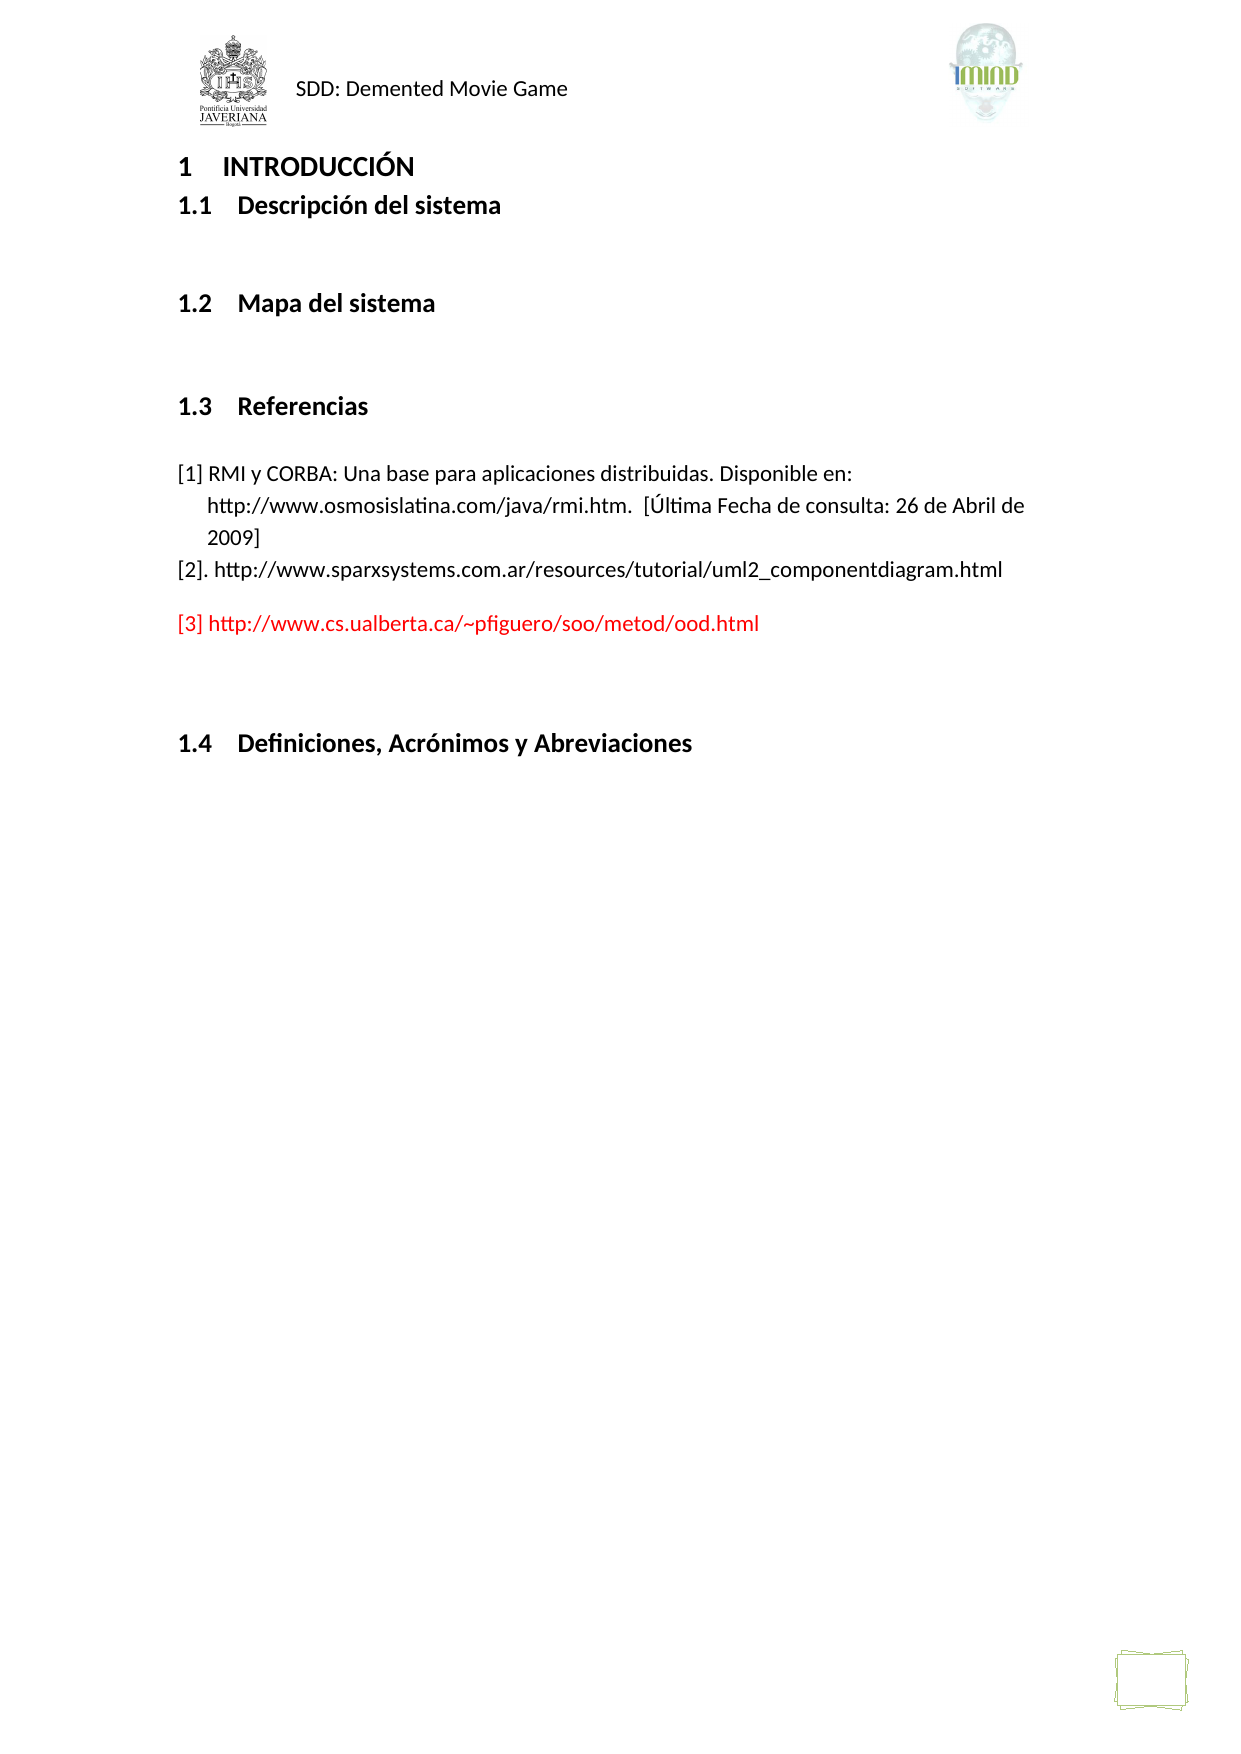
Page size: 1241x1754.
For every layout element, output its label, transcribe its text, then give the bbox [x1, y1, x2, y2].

list Descripción del sistema [177, 188, 1063, 222]
list INTRODUCCIÓN [177, 148, 1063, 183]
list Referencias [177, 389, 1063, 422]
list Mapa del sistema [177, 287, 1063, 320]
picture [200, 35, 267, 127]
list Definiciones, Acrónimos y Abreviaciones [177, 726, 1063, 759]
text [3] http://www.cs.ualberta.ca/~pfiguero/soo/metod/ood.html [177, 609, 1063, 637]
text [2]. http://www.sparxsystems.com.ar/resources/tutorial/uml2_componentdiagram.html [177, 556, 1063, 584]
picture [948, 23, 1029, 127]
text [1] RMI y CORBA: Una base para aplicaciones distribuidas. Disponible en: http://www.osmosislatina.com/java/rmi.htm. [Última Fecha de consulta: 26 de Abril de 2009] [177, 459, 1063, 551]
